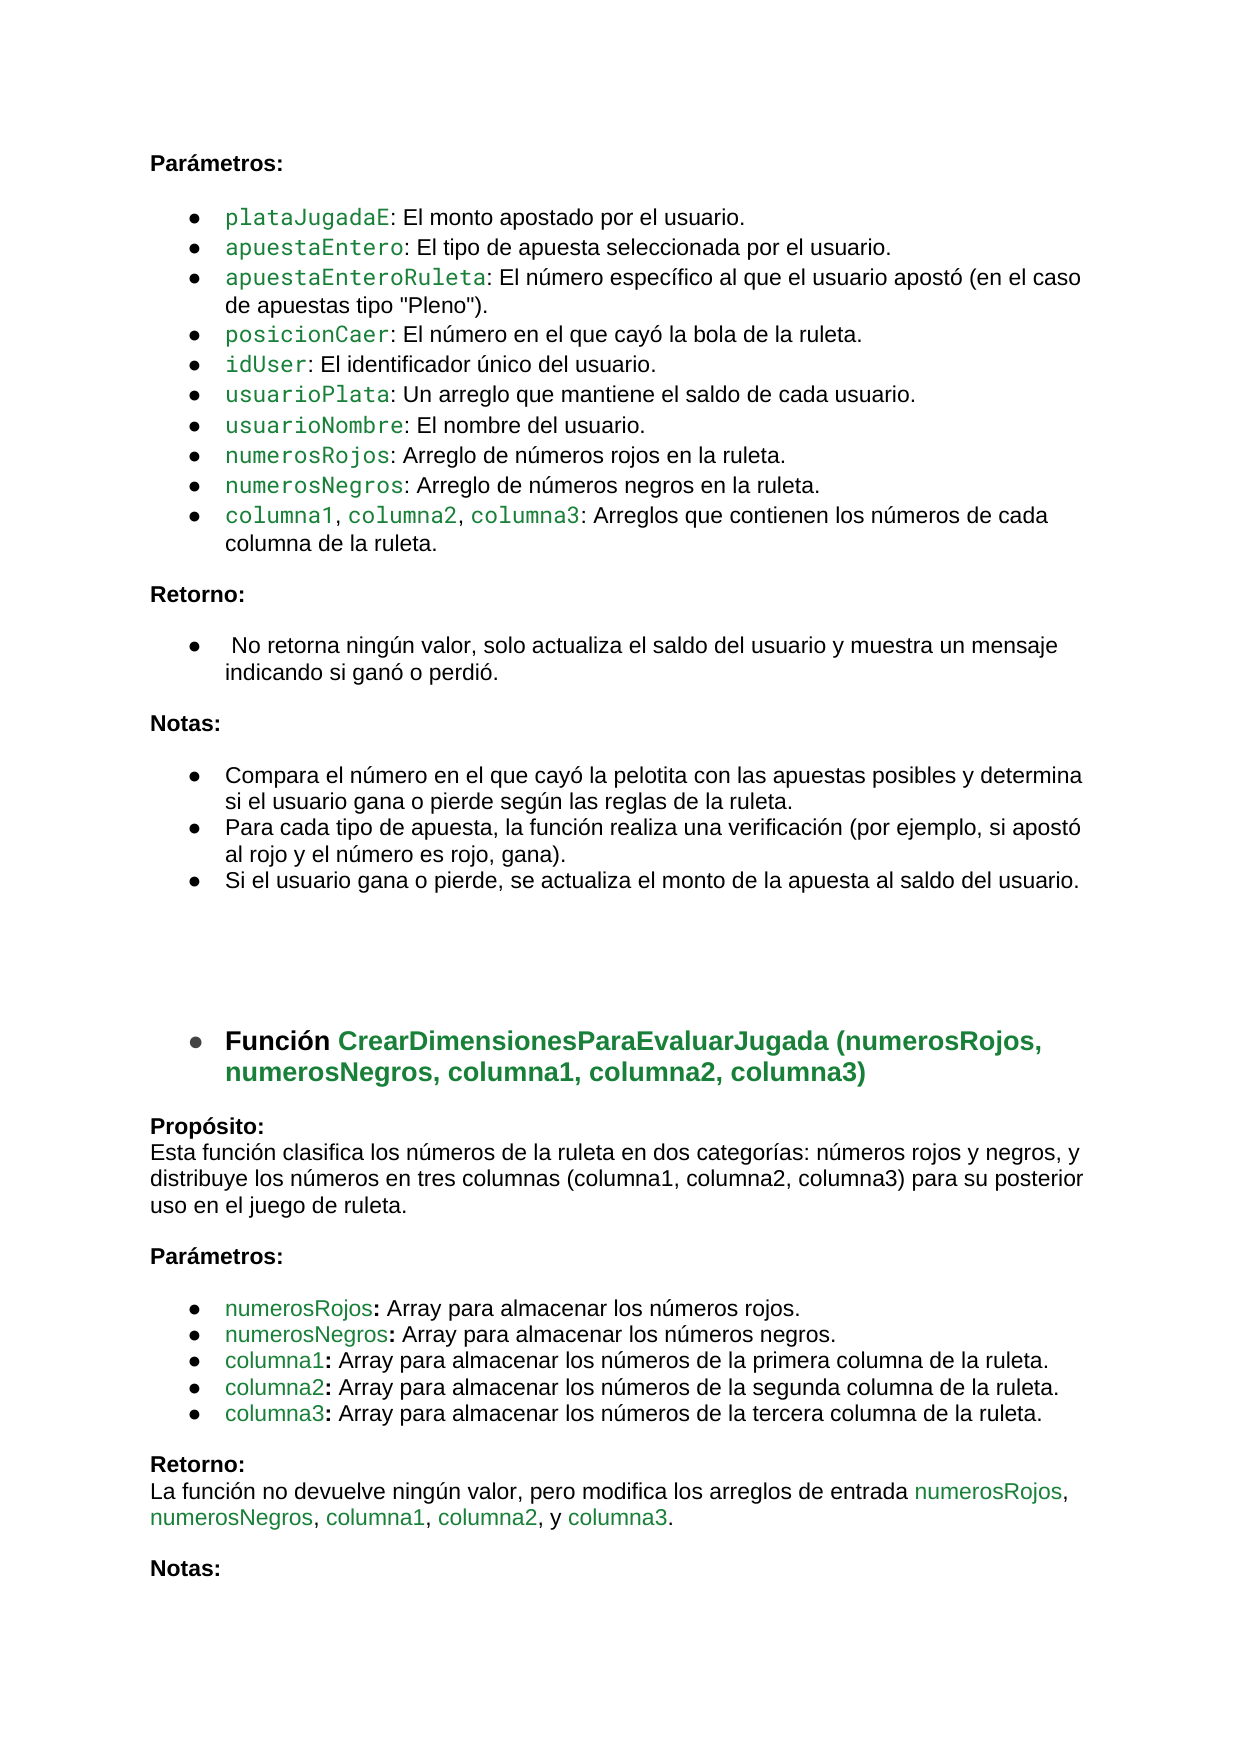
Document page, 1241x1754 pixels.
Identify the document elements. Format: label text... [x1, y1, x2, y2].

list numerosNegros: Array para almacenar los números negros. [187, 1321, 1090, 1347]
list idUser: El identificador único del usuario. [187, 348, 1090, 379]
list usuarioPlata: Un arreglo que mantiene el saldo de cada usuario. [187, 379, 1090, 409]
list plataJugadaE: El monto apostado por el usuario. [187, 201, 1090, 232]
list Si el usuario gana o pierde, se actualiza el monto de la apuesta al saldo del usuario. [187, 867, 1090, 893]
list No retorna ningún valor, solo actualiza el saldo del usuario y muestra un mensaje indicando si ganó o perdió. [187, 632, 1090, 685]
list numerosRojos: Arreglo de números rojos en la ruleta. [187, 439, 1090, 469]
text Propósito: Esta función clasifica los números de la ruleta en dos categorías: números rojos y negros, y distribuye los números en tres columnas (columna1, columna2, columna3) para su posterior uso en el juego de ruleta. [150, 1113, 1090, 1218]
list usuarioNombre: El nombre del usuario. [187, 409, 1090, 439]
list numerosRojos: Array para almacenar los números rojos. [187, 1294, 1090, 1321]
text Parámetros: [150, 1243, 1090, 1269]
text Retorno: [150, 581, 1090, 607]
text Notas: [150, 710, 1090, 737]
list columna3: Array para almacenar los números de la tercera columna de la ruleta. [187, 1400, 1090, 1426]
text Notas: [150, 1555, 1090, 1582]
text Parámetros: [150, 150, 1090, 176]
text Retorno: La función no devuelve ningún valor, pero modifica los arreglos de entrada numerosRojos, numerosNegros, columna1, columna2, y columna3. [150, 1451, 1090, 1530]
list columna2: Array para almacenar los números de la segunda columna de la ruleta. [187, 1373, 1090, 1400]
list apuestaEnteroRuleta: El número específico al que el usuario apostó (en el caso de apuestas tipo "Pleno"). [187, 262, 1090, 318]
list columna1: Array para almacenar los números de la primera columna de la ruleta. [187, 1347, 1090, 1373]
list posicionCaer: El número en el que cayó la bola de la ruleta. [187, 318, 1090, 348]
subtitle Función CrearDimensionesParaEvaluarJugada (numerosRojos, numerosNegros, columna1, columna2, columna3) [187, 1025, 1090, 1088]
list numerosNegros: Arreglo de números negros en la ruleta. [187, 469, 1090, 499]
list columna1, columna2, columna3: Arreglos que contienen los números de cada columna de la ruleta. [187, 499, 1090, 556]
list apuestaEntero: El tipo de apuesta seleccionada por el usuario. [187, 232, 1090, 262]
list Compara el número en el que cayó la pelotita con las apuestas posibles y determina si el usuario gana o pierde según las reglas de la ruleta. [187, 762, 1090, 814]
list Para cada tipo de apuesta, la función realiza una verificación (por ejemplo, si apostó al rojo y el número es rojo, gana). [187, 814, 1090, 867]
